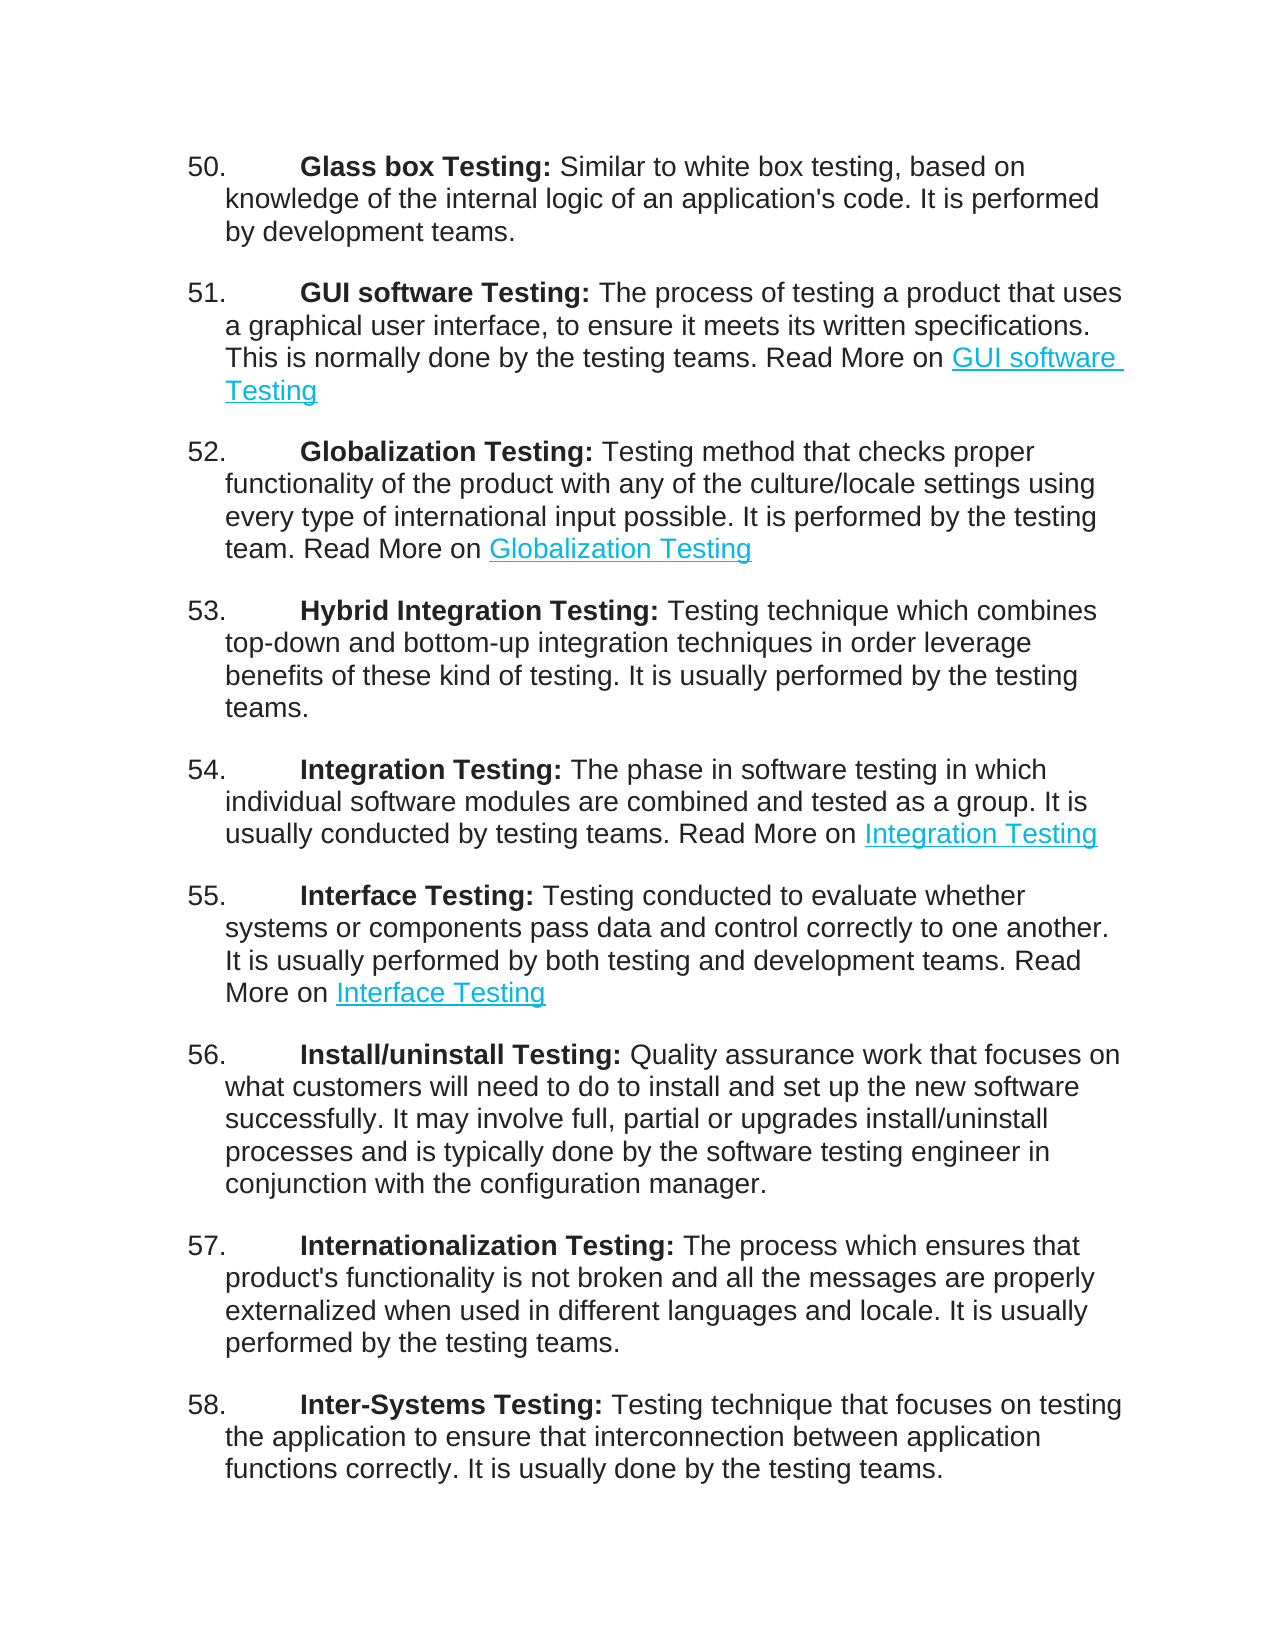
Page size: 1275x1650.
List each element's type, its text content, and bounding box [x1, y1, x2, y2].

list Interface Testing: Testing conducted to evaluate whether systems or components pass data and control correctly to one another. It is usually performed by both testing and development teams. Read More on Interface Testing [187, 879, 1125, 1008]
list Install/uninstall Testing: Quality assurance work that focuses on what customers will need to do to install and set up the new software successfully. It may involve full, partial or upgrades install/uninstall processes and is typically done by the software testing engineer in conjunction with the configuration manager. [187, 1038, 1125, 1200]
list Globalization Testing: Testing method that checks proper functionality of the product with any of the culture/locale settings using every type of international input possible. It is performed by the testing team. Read More on Globalization Testing [187, 435, 1125, 565]
list Inter-Systems Testing: Testing technique that focuses on testing the application to ensure that interconnection between application functions correctly. It is usually done by the testing teams. [187, 1388, 1125, 1485]
list Internationalization Testing: The process which ensures that product's functionality is not broken and all the messages are properly externalized when used in different languages and locale. It is usually performed by the testing teams. [187, 1229, 1125, 1358]
list Hybrid Integration Testing: Testing technique which combines top-down and bottom-up integration techniques in order leverage benefits of these kind of testing. It is usually performed by the testing teams. [187, 594, 1125, 723]
list Glass box Testing: Similar to white box testing, based on knowledge of the internal logic of an application's code. It is performed by development teams. [187, 150, 1125, 247]
list GUI software Testing: The process of testing a product that uses a graphical user interface, to ensure it meets its written specifications. This is normally done by the testing teams. Read More on GUI software Testing [187, 276, 1125, 406]
list Integration Testing: The phase in software testing in which individual software modules are combined and tested as a group. It is usually conducted by testing teams. Read More on Integration Testing [187, 753, 1125, 850]
